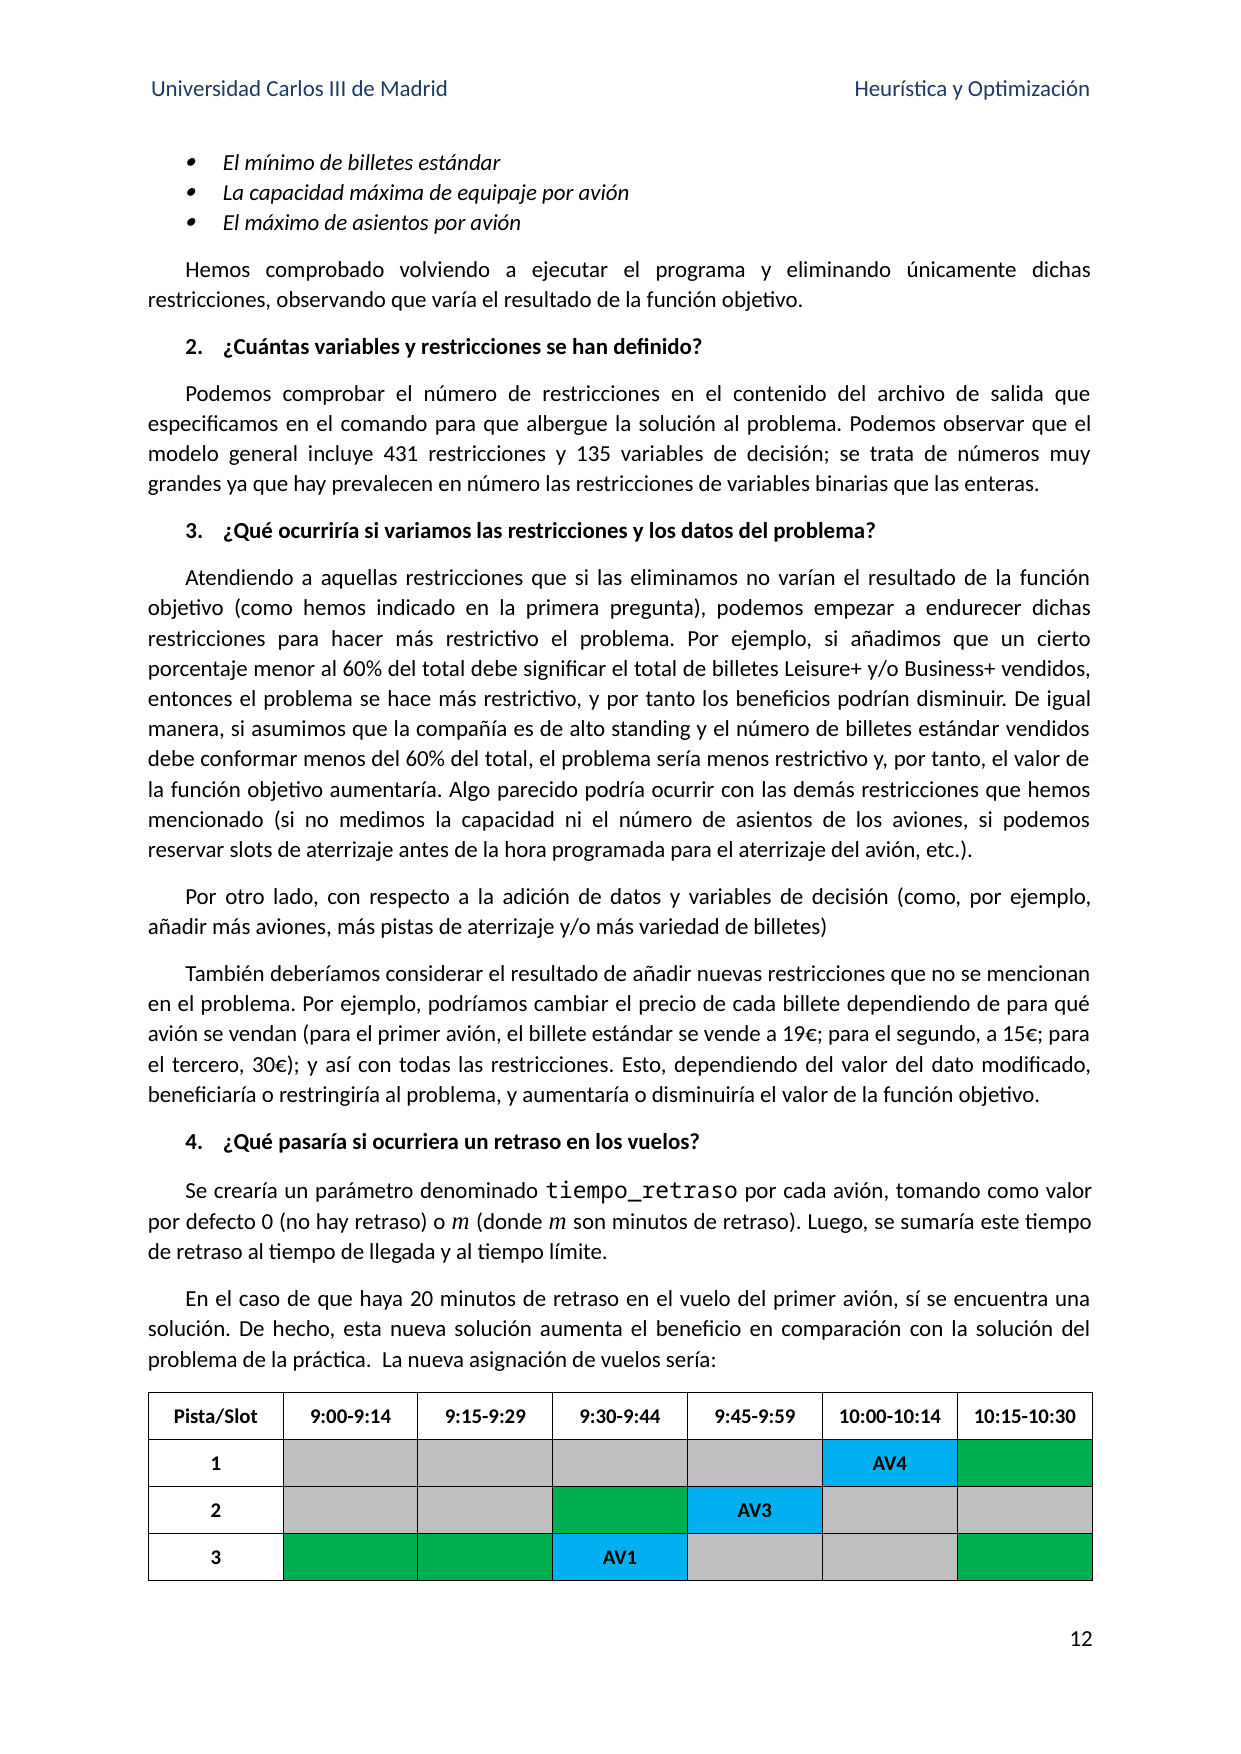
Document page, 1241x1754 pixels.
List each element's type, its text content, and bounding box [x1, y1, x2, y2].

table_cell [958, 1487, 1092, 1533]
table_cell [823, 1487, 957, 1533]
table_header Pista/Slot [149, 1393, 283, 1439]
table_cell [553, 1440, 687, 1486]
text También deberíamos considerar el resultado de añadir nuevas restricciones que no se mencionan en el problema. Por ejemplo, podríamos cambiar el precio de cada billete dependiendo de para qué avión se vendan (para el primer avión, el billete estándar se vende a 19€; para el segundo, a 15€; para el tercero, 30€); y así con todas las restricciones. Esto, dependiendo del valor del dato modificado, beneficiaría o restringiría al problema, y aumentaría o disminuiría el valor de la función objetivo. [148, 959, 1092, 1108]
text Por otro lado, con respecto a la adición de datos y variables de decisión (como, por ejemplo, añadir más aviones, más pistas de aterrizaje y/o más variedad de billetes) [148, 882, 1092, 940]
table_cell [284, 1534, 417, 1580]
table_cell [284, 1440, 417, 1486]
list La capacidad máxima de equipaje por avión [185, 178, 1092, 206]
table_cell [418, 1487, 552, 1533]
text Podemos comprobar el número de restricciones en el contenido del archivo de salida que especificamos en el comando para que albergue la solución al problema. Podemos observar que el modelo general incluye 431 restricciones y 135 variables de decisión; se trata de números muy grandes ya que hay prevalecen en número las restricciones de variables binarias que las enteras. [148, 379, 1092, 498]
table_header 9:00-9:14 [284, 1393, 417, 1439]
table_cell [284, 1487, 417, 1533]
table_cell AV3 [688, 1487, 822, 1533]
table_cell [688, 1534, 822, 1580]
list ¿Qué ocurriría si variamos las restricciones y los datos del problema? [185, 516, 1092, 544]
list ¿Cuántas variables y restricciones se han definido? [185, 332, 1092, 360]
table_header 10:15-10:30 [958, 1393, 1092, 1439]
table_cell [553, 1487, 687, 1533]
text Hemos comprobado volviendo a ejecutar el programa y eliminando únicamente dichas restricciones, observando que varía el resultado de la función objetivo. [148, 255, 1092, 313]
table_cell [418, 1534, 552, 1580]
table_cell [958, 1534, 1092, 1580]
table_cell [958, 1440, 1092, 1486]
table_cell [823, 1534, 957, 1580]
table_cell AV1 [553, 1534, 687, 1580]
list ¿Qué pasaría si ocurriera un retraso en los vuelos? [185, 1127, 1092, 1155]
table_cell 1 [149, 1440, 283, 1486]
table_cell [688, 1440, 822, 1486]
list El mínimo de billetes estándar [185, 148, 1092, 176]
table_cell 2 [149, 1487, 283, 1533]
text Se crearía un parámetro denominado tiempo_retraso por cada avión, tomando como valor por defecto 0 (no hay retraso) o (donde son minutos de retraso). Luego, se sumaría este tiempo de retraso al tiempo de llegada y al tiempo límite. [148, 1174, 1092, 1265]
list El máximo de asientos por avión [185, 208, 1092, 236]
table_header 9:15-9:29 [418, 1393, 552, 1439]
table_header 9:30-9:44 [553, 1393, 687, 1439]
table_cell [418, 1440, 552, 1486]
table_cell AV4 [823, 1440, 957, 1486]
table_header 9:45-9:59 [688, 1393, 822, 1439]
text En el caso de que haya 20 minutos de retraso en el vuelo del primer avión, sí se encuentra una solución. De hecho, esta nueva solución aumenta el beneficio en comparación con la solución del problema de la práctica. La nueva asignación de vuelos sería: [148, 1284, 1092, 1373]
table_header 10:00-10:14 [823, 1393, 957, 1439]
table_cell 3 [149, 1534, 283, 1580]
text Atendiendo a aquellas restricciones que si las eliminamos no varían el resultado de la función objetivo (como hemos indicado en la primera pregunta), podemos empezar a endurecer dichas restricciones para hacer más restrictivo el problema. Por ejemplo, si añadimos que un cierto porcentaje menor al 60% del total debe significar el total de billetes Leisure+ y/o Business+ vendidos, entonces el problema se hace más restrictivo, y por tanto los beneficios podrían disminuir. De igual manera, si asumimos que la compañía es de alto standing y el número de billetes estándar vendidos debe conformar menos del 60% del total, el problema sería menos restrictivo y, por tanto, el valor de la función objetivo aumentaría. Algo parecido podría ocurrir con las demás restricciones que hemos mencionado (si no medimos la capacidad ni el número de asientos de los aviones, si podemos reservar slots de aterrizaje antes de la hora programada para el aterrizaje del avión, etc.). [148, 563, 1092, 863]
